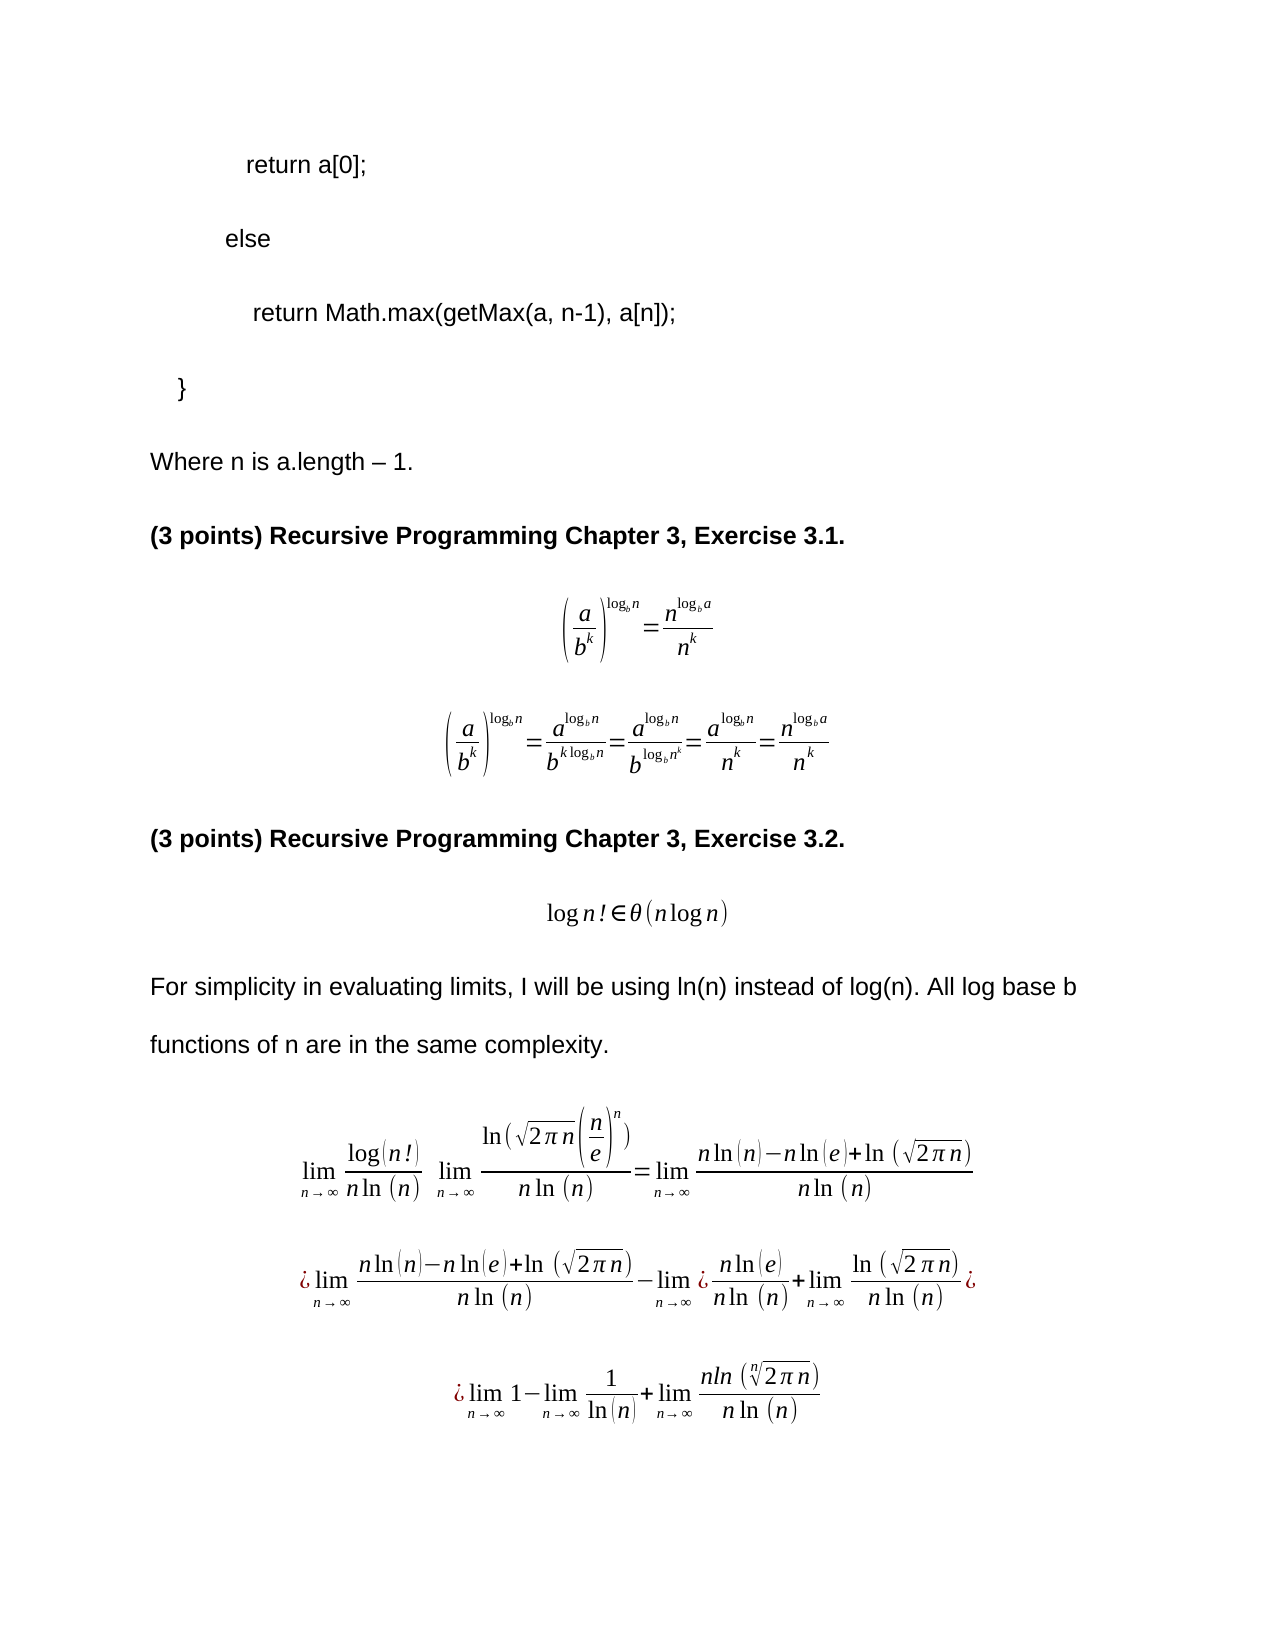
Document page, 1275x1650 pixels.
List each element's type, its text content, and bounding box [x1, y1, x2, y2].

text For simplicity in evaluating limits, I will be using ln(n) instead of log(n). All log base b functions of n are in the same complexity. [150, 972, 1125, 1059]
text (3 points) Recursive Programming Chapter 3, Exercise 3.2. [150, 823, 1125, 852]
text Where n is a.length – 1. [150, 447, 1125, 475]
text } [150, 372, 1125, 401]
text else [150, 224, 1125, 253]
text return Math.max(getMax(a, n-1), a[n]); [150, 298, 1125, 327]
text (3 points) Recursive Programming Chapter 3, Exercise 3.1. [150, 521, 1125, 549]
text return a[0]; [150, 150, 1125, 179]
